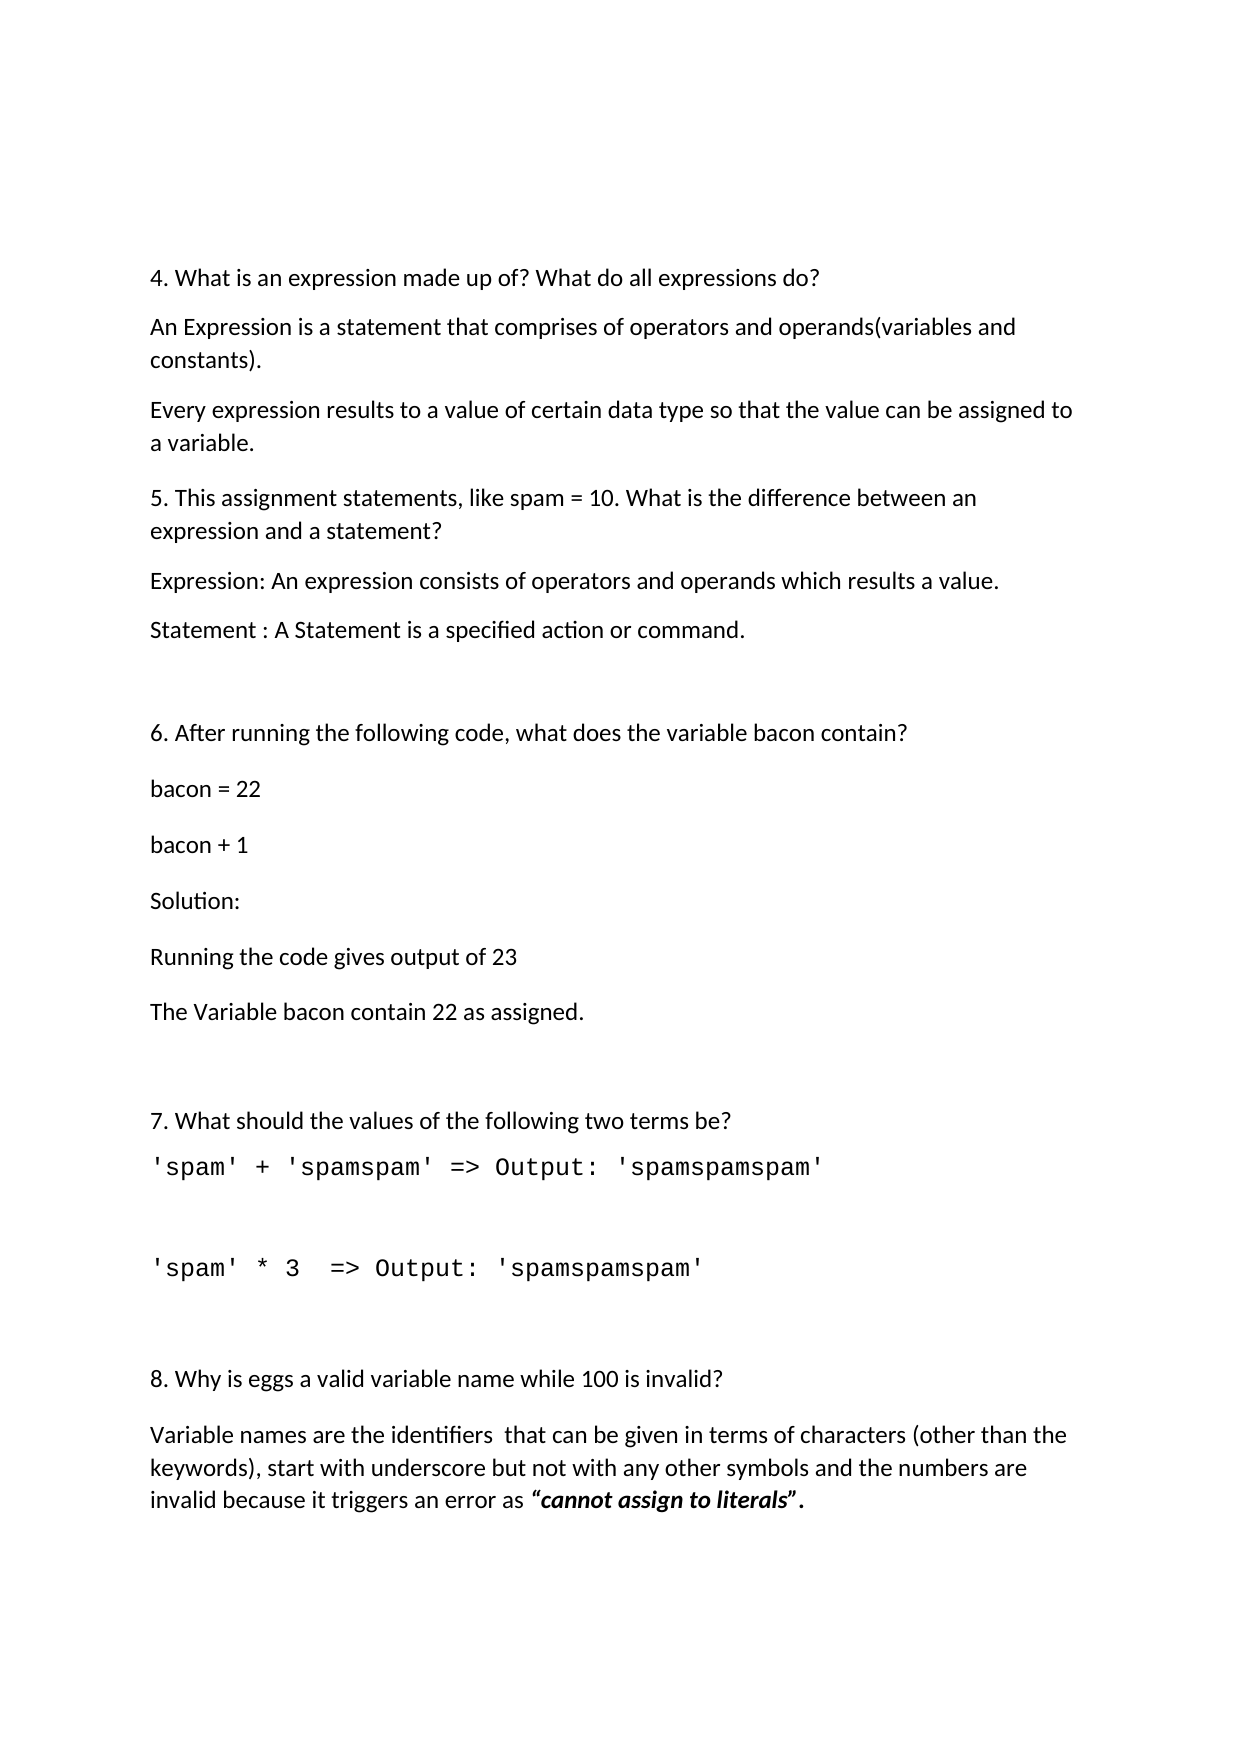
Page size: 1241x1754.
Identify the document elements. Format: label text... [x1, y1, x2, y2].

text 'spam' + 'spamspam' => Output: 'spamspamspam' [150, 1155, 1090, 1183]
text bacon = 22 [150, 773, 1090, 804]
text 'spam' * 3 => Output: 'spamspamspam' [150, 1256, 1090, 1284]
text 7. What should the values of the following two terms be? [150, 1105, 1090, 1136]
text bacon + 1 [150, 829, 1090, 859]
text 5. This assignment statements, like spam = 10. What is the difference between an expression and a statement? [150, 482, 1090, 546]
text Every expression results to a value of certain data type so that the value can be assigned to a variable. [150, 394, 1090, 457]
text Statement : A Statement is a specified action or command. [150, 614, 1090, 645]
text Variable names are the identifiers that can be given in terms of characters (other than the keywords), start with underscore but not with any other symbols and the numbers are invalid because it triggers an error as “cannot assign to literals”. [150, 1419, 1090, 1515]
text An Expression is a statement that comprises of operators and operands(variables and constants). [150, 311, 1090, 375]
text 6. After running the following code, what does the variable bacon contain? [150, 717, 1090, 748]
text Solution: [150, 885, 1090, 915]
text Running the code gives output of 23 [150, 941, 1090, 971]
text The Variable bacon contain 22 as assigned. [150, 996, 1090, 1027]
text 4. What is an expression made up of? What do all expressions do? [150, 262, 1090, 292]
text 8. Why is eggs a valid variable name while 100 is invalid? [150, 1363, 1090, 1393]
text Expression: An expression consists of operators and operands which results a value. [150, 565, 1090, 596]
